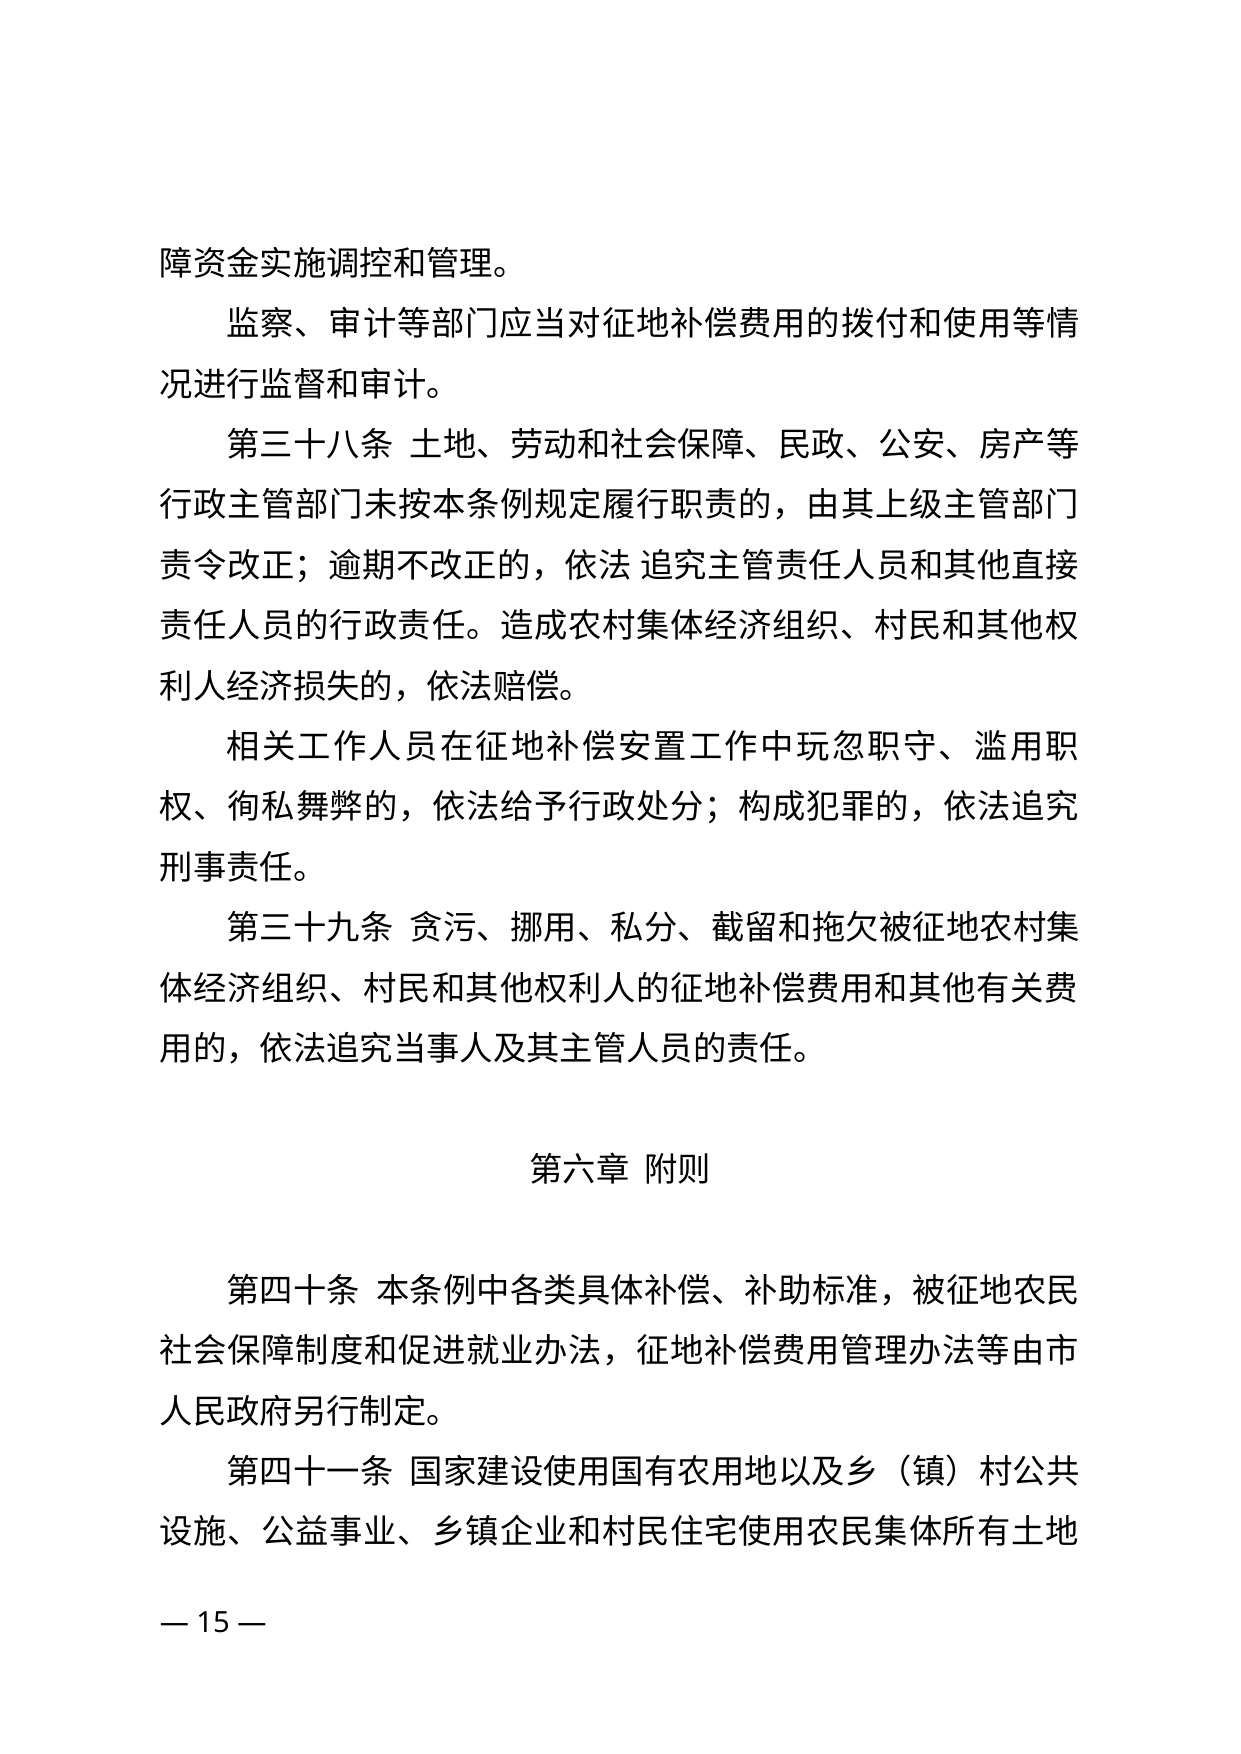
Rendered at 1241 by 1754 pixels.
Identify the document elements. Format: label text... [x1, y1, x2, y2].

text 第三十九条 贪污、挪用、私分、截留和拖欠被征地农村集体经济组织、村民和其他权利人的征地补偿费用和其他有关费用的，依法追究当事人及其主管人员的责任。 [159, 889, 1081, 1070]
list 第六章 附则 [159, 1131, 1081, 1191]
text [159, 1433, 1081, 1553]
text 监察、审计等部门应当对征地补偿费用的拨付和使用等情况进行监督和审计。 [159, 285, 1081, 406]
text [159, 224, 1081, 285]
text 第三十八条 土地、劳动和社会保障、民政、公安、房产等行政主管部门未按本条例规定履行职责的，由其上级主管部门责令改正；逾期不改正的，依法 追究主管责任人员和其他直接责任人员的行政责任。造成农村集体经济组织、村民和其他权利人经济损失的，依法赔偿。 [159, 406, 1081, 708]
text 第四十条 本条例中各类具体补偿、补助标准，被征地农民社会保障制度和促进就业办法，征地补偿费用管理办法等由市人民政府另行制定。 [159, 1251, 1081, 1433]
text 相关工作人员在征地补偿安置工作中玩忽职守、滥用职权、徇私舞弊的，依法给予行政处分；构成犯罪的，依法追究刑事责任。 [159, 708, 1081, 889]
